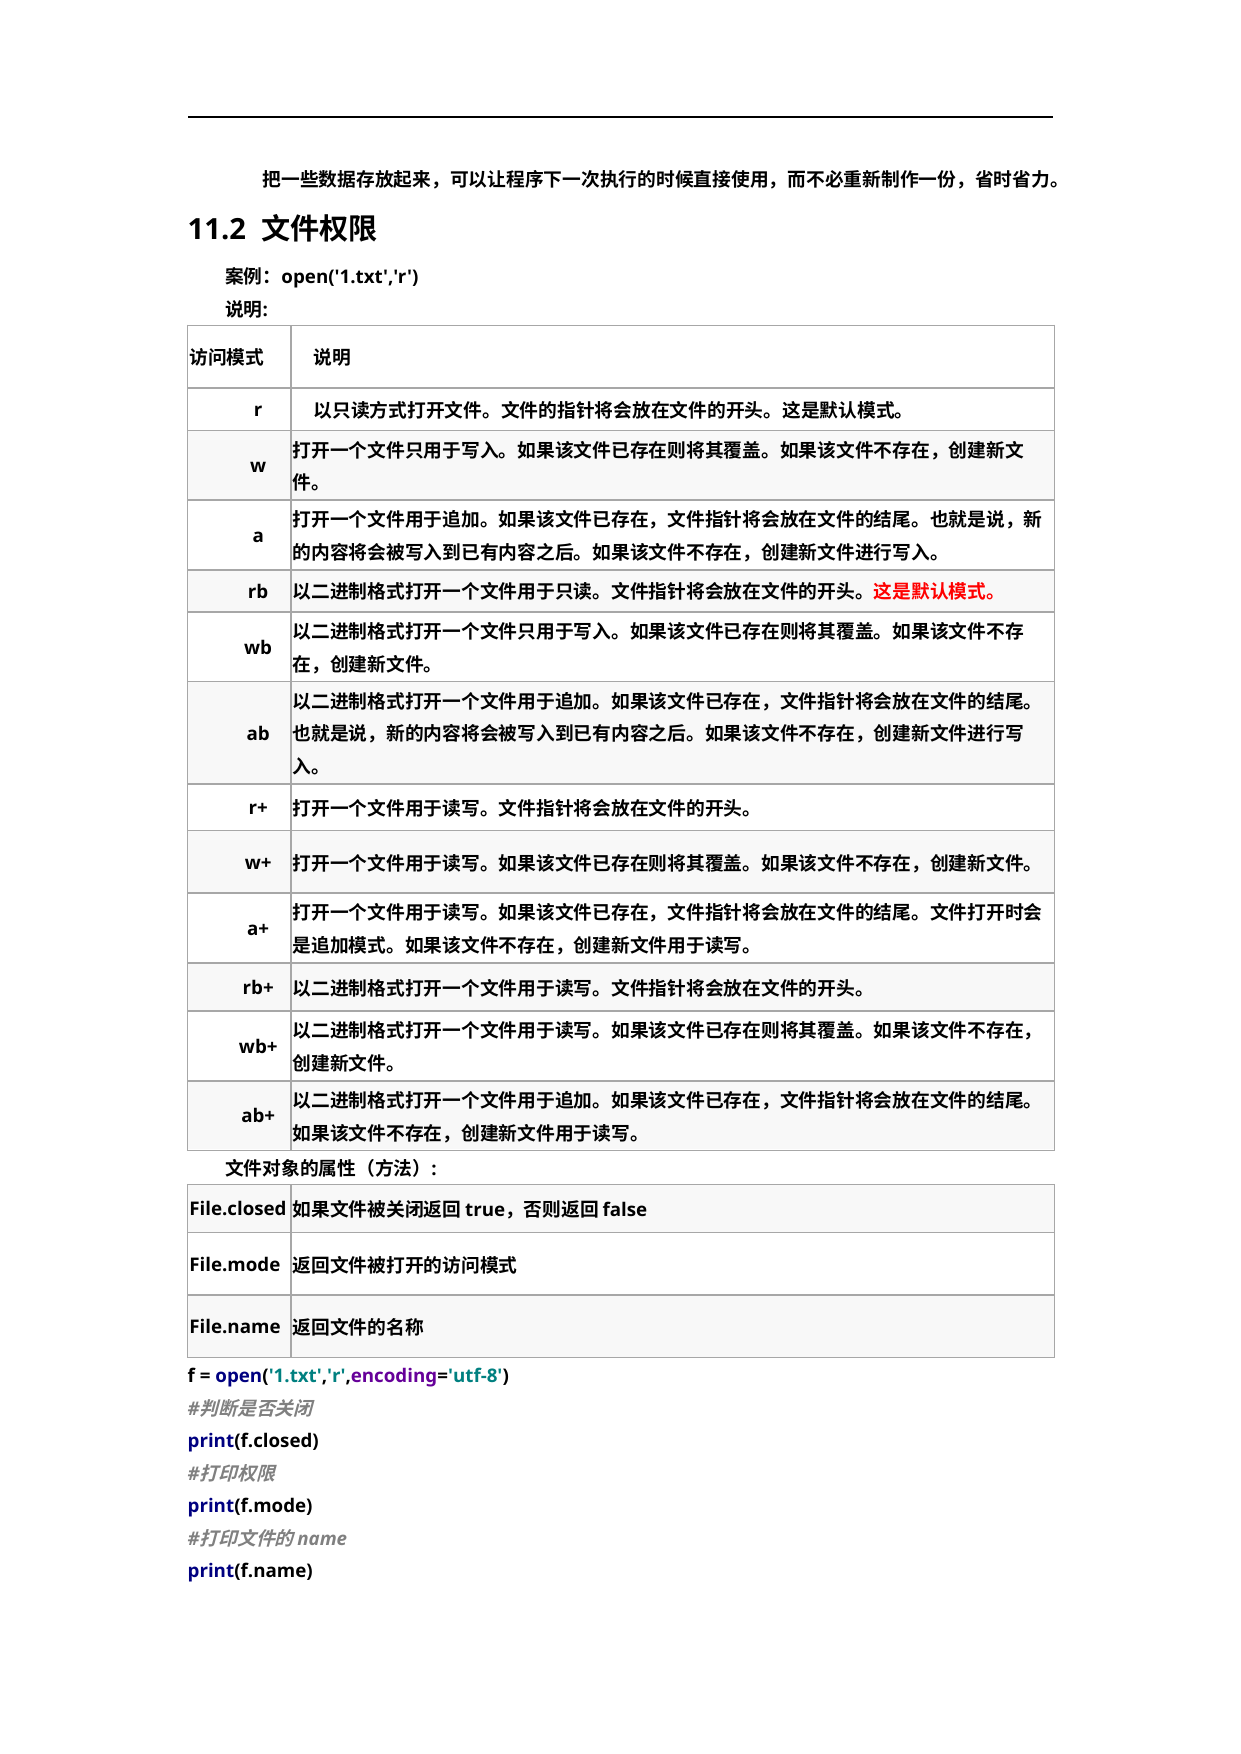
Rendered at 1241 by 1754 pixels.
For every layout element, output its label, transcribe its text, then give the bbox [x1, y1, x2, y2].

table_cell 返回文件被打开的访问模式 [292, 1233, 1054, 1294]
subtitle 11.2 文件权限 [187, 194, 1053, 259]
table_cell 以二进制格式打开一个文件用于追加。如果该文件已存在，文件指针将会放在文件的结尾。如果该文件不存在，创建新文件用于读写。 [292, 1082, 1054, 1149]
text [187, 1358, 1053, 1586]
table_cell File.mode [188, 1233, 290, 1294]
table_cell 以二进制格式打开一个文件用于只读。文件指针将会放在文件的开头。这是默认模式。 [292, 571, 1054, 611]
table_cell rb [188, 571, 290, 611]
table_cell 以二进制格式打开一个文件用于读写。如果该文件已存在则将其覆盖。如果该文件不存在，创建新文件。 [292, 1012, 1054, 1080]
table_cell 返回文件的名称 [292, 1296, 1054, 1357]
table_cell 打开一个文件用于追加。如果该文件已存在，文件指针将会放在文件的结尾。也就是说，新的内容将会被写入到已有内容之后。如果该文件不存在，创建新文件进行写入。 [292, 501, 1054, 569]
text 案例：open('1.txt','r') [187, 259, 1053, 292]
table_cell ab [188, 682, 290, 783]
table_cell File.name [188, 1296, 290, 1357]
table_cell 打开一个文件用于读写。文件指针将会放在文件的开头。 [292, 785, 1054, 830]
text 把一些数据存放起来，可以让程序下一次执行的时候直接使用，而不必重新制作一份，省时省力。 [187, 162, 1053, 194]
table_cell wb+ [188, 1012, 290, 1080]
table_cell r+ [188, 785, 290, 830]
table_cell a+ [188, 894, 290, 962]
table_cell wb [188, 613, 290, 681]
table_cell 以只读方式打开文件。文件的指针将会放在文件的开头。这是默认模式。 [292, 389, 1054, 429]
text 说明: [187, 292, 1053, 324]
text 文件对象的属性（方法）: [187, 1151, 1053, 1184]
table_cell rb+ [188, 964, 290, 1010]
table_cell w [188, 431, 290, 499]
table_cell 打开一个文件用于读写。如果该文件已存在，文件指针将会放在文件的结尾。文件打开时会是追加模式。如果该文件不存在，创建新文件用于读写。 [292, 894, 1054, 962]
table_header File.closed [188, 1185, 290, 1232]
table_cell a [188, 501, 290, 569]
table_header 如果文件被关闭返回true，否则返回false [292, 1185, 1054, 1232]
table_cell 以二进制格式打开一个文件只用于写入。如果该文件已存在则将其覆盖。如果该文件不存在，创建新文件。 [292, 613, 1054, 681]
table_cell 打开一个文件只用于写入。如果该文件已存在则将其覆盖。如果该文件不存在，创建新文件。 [292, 431, 1054, 499]
table_cell ab+ [188, 1082, 290, 1149]
table_cell w+ [188, 831, 290, 892]
table_cell 以二进制格式打开一个文件用于追加。如果该文件已存在，文件指针将会放在文件的结尾。也就是说，新的内容将会被写入到已有内容之后。如果该文件不存在，创建新文件进行写入。 [292, 682, 1054, 783]
table_cell r [188, 389, 290, 429]
table_header 访问模式 [188, 326, 290, 387]
table_cell 以二进制格式打开一个文件用于读写。文件指针将会放在文件的开头。 [292, 964, 1054, 1010]
table_header 说明 [292, 326, 1054, 387]
table_cell 打开一个文件用于读写。如果该文件已存在则将其覆盖。如果该文件不存在，创建新文件。 [292, 831, 1054, 892]
